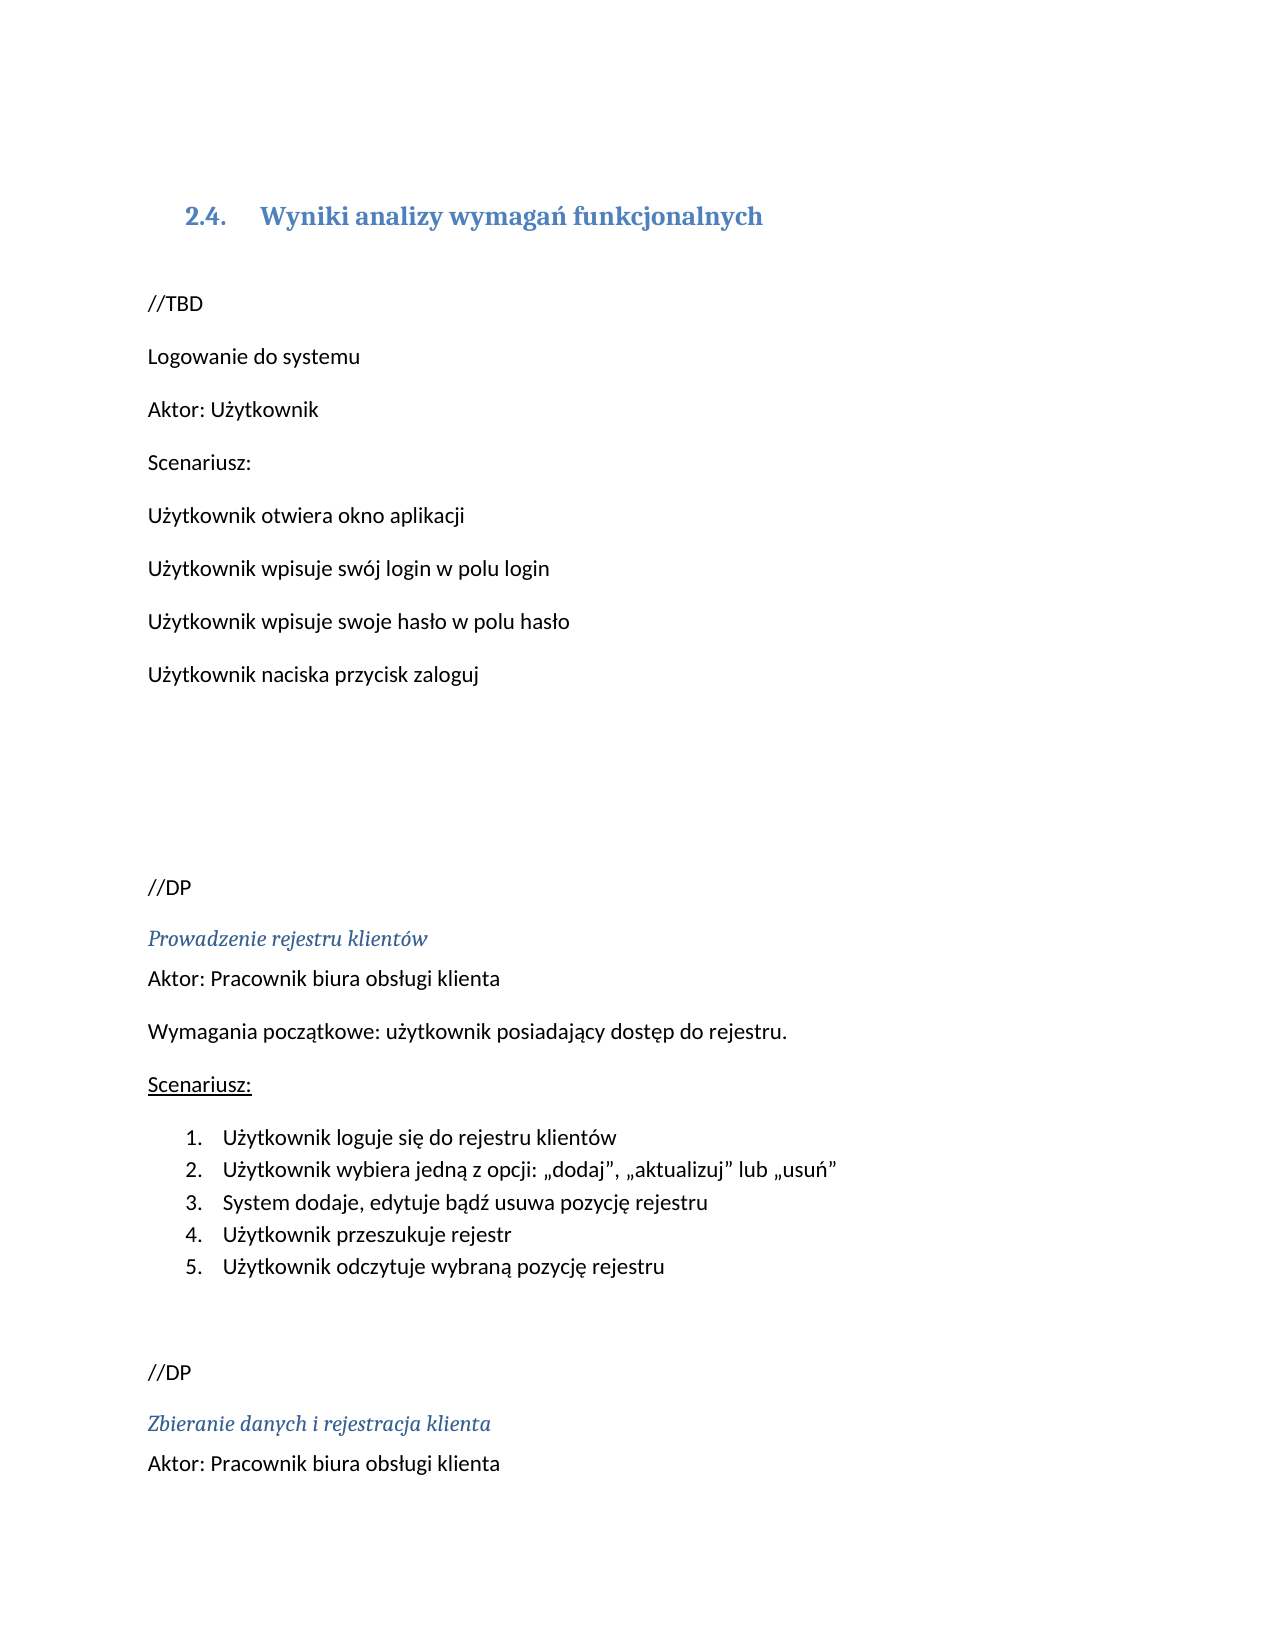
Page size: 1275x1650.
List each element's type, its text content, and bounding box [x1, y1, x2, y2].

text Użytkownik naciska przycisk zaloguj [148, 661, 1127, 688]
text Aktor: Pracownik biura obsługi klienta [148, 1449, 1127, 1478]
subtitle Wyniki analizy wymagań funkcjonalnych [185, 201, 1127, 232]
subtitle Prowadzenie rejestru klientów [148, 926, 1127, 952]
text //DP [148, 1358, 1127, 1386]
list System dodaje, edytuje bądź usuwa pozycję rejestru [185, 1188, 1127, 1216]
list Użytkownik loguje się do rejestru klientów [185, 1123, 1127, 1151]
list Użytkownik odczytuje wybraną pozycję rejestru [185, 1252, 1127, 1280]
text Scenariusz: [148, 448, 1127, 476]
text Użytkownik wpisuje swój login w polu login [148, 554, 1127, 582]
text Aktor: Użytkownik [148, 395, 1127, 423]
text Aktor: Pracownik biura obsługi klienta [148, 964, 1127, 992]
subtitle Zbieranie danych i rejestracja klienta [148, 1411, 1127, 1437]
text //DP [148, 873, 1127, 901]
text Użytkownik otwiera okno aplikacji [148, 501, 1127, 529]
text //TBD [148, 289, 1127, 317]
text Scenariusz: [148, 1070, 1127, 1098]
list Użytkownik przeszukuje rejestr [185, 1220, 1127, 1248]
text Użytkownik wpisuje swoje hasło w polu hasło [148, 607, 1127, 636]
text Logowanie do systemu [148, 342, 1127, 370]
list Użytkownik wybiera jedną z opcji: „dodaj”, „aktualizuj” lub „usuń” [185, 1155, 1127, 1183]
text Wymagania początkowe: użytkownik posiadający dostęp do rejestru. [148, 1017, 1127, 1045]
